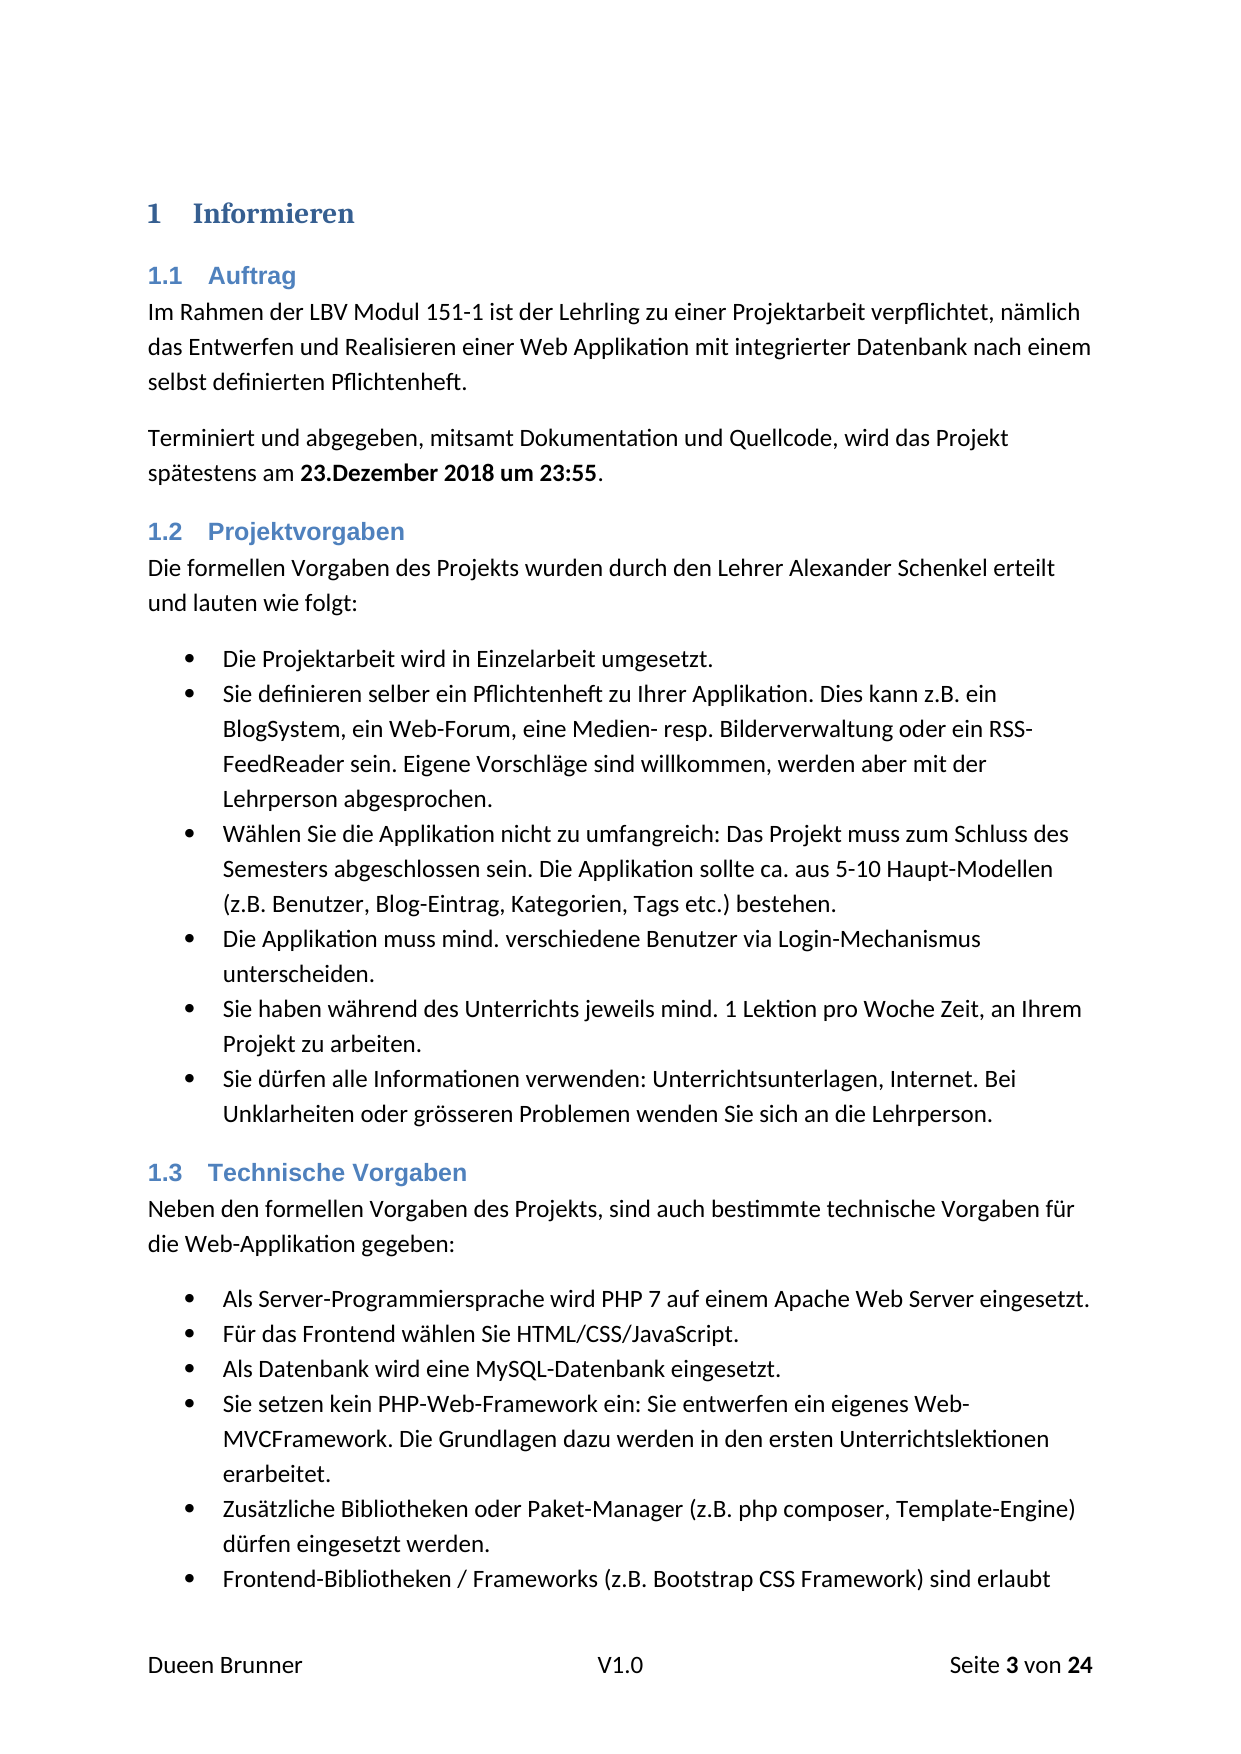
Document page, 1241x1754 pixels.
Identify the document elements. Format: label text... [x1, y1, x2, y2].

list Als Server-Programmiersprache wird PHP 7 auf einem Apache Web Server eingesetzt. [185, 1284, 1093, 1314]
list Die Projektarbeit wird in Einzelarbeit umgesetzt. [185, 643, 1093, 673]
list Die Applikation muss mind. verschiedene Benutzer via Login-Mechanismus unterscheiden. [185, 923, 1093, 988]
list Sie haben während des Unterrichts jeweils mind. 1 Lektion pro Woche Zeit, an Ihrem Projekt zu arbeiten. [185, 993, 1093, 1058]
text Terminiert und abgegeben, mitsamt Dokumentation und Quellcode, wird das Projekt spätestens am 23.Dezember 2018 um 23:55. [148, 422, 1093, 487]
text Die formellen Vorgaben des Projekts wurden durch den Lehrer Alexander Schenkel erteilt und lauten wie folgt: [148, 552, 1093, 617]
subtitle Projektvorgaben [148, 517, 1093, 546]
subtitle Technische Vorgaben [148, 1158, 1093, 1187]
subtitle Informieren [148, 198, 1093, 231]
list Sie definieren selber ein Pflichtenheft zu Ihrer Applikation. Dies kann z.B. ein BlogSystem, ein Web-Forum, eine Medien- resp. Bilderverwaltung oder ein RSS-FeedReader sein. Eigene Vorschläge sind willkommen, werden aber mit der Lehrperson abgesprochen. [185, 678, 1093, 813]
text Im Rahmen der LBV Modul 151-1 ist der Lehrling zu einer Projektarbeit verpflichtet, nämlich das Entwerfen und Realisieren einer Web Applikation mit integrierter Datenbank nach einem selbst definierten Pflichtenheft. [148, 296, 1093, 397]
list Zusätzliche Bibliotheken oder Paket-Manager (z.B. php composer, Template-Engine) dürfen eingesetzt werden. [185, 1494, 1093, 1559]
list Wählen Sie die Applikation nicht zu umfangreich: Das Projekt muss zum Schluss des Semesters abgeschlossen sein. Die Applikation sollte ca. aus 5-10 Haupt-Modellen (z.B. Benutzer, Blog-Eintrag, Kategorien, Tags etc.) bestehen. [185, 818, 1093, 918]
text Neben den formellen Vorgaben des Projekts, sind auch bestimmte technische Vorgaben für die Web-Applikation gegeben: [148, 1193, 1093, 1258]
list Frontend-Bibliotheken / Frameworks (z.B. Bootstrap CSS Framework) sind erlaubt [185, 1564, 1093, 1594]
list Als Datenbank wird eine MySQL-Datenbank eingesetzt. [185, 1354, 1093, 1384]
subtitle Auftrag [148, 261, 1093, 290]
list Sie setzen kein PHP-Web-Framework ein: Sie entwerfen ein eigenes Web-MVCFramework. Die Grundlagen dazu werden in den ersten Unterrichtslektionen erarbeitet. [185, 1389, 1093, 1489]
list Sie dürfen alle Informationen verwenden: Unterrichtsunterlagen, Internet. Bei Unklarheiten oder grösseren Problemen wenden Sie sich an die Lehrperson. [185, 1063, 1093, 1128]
list Für das Frontend wählen Sie HTML/CSS/JavaScript. [185, 1319, 1093, 1349]
